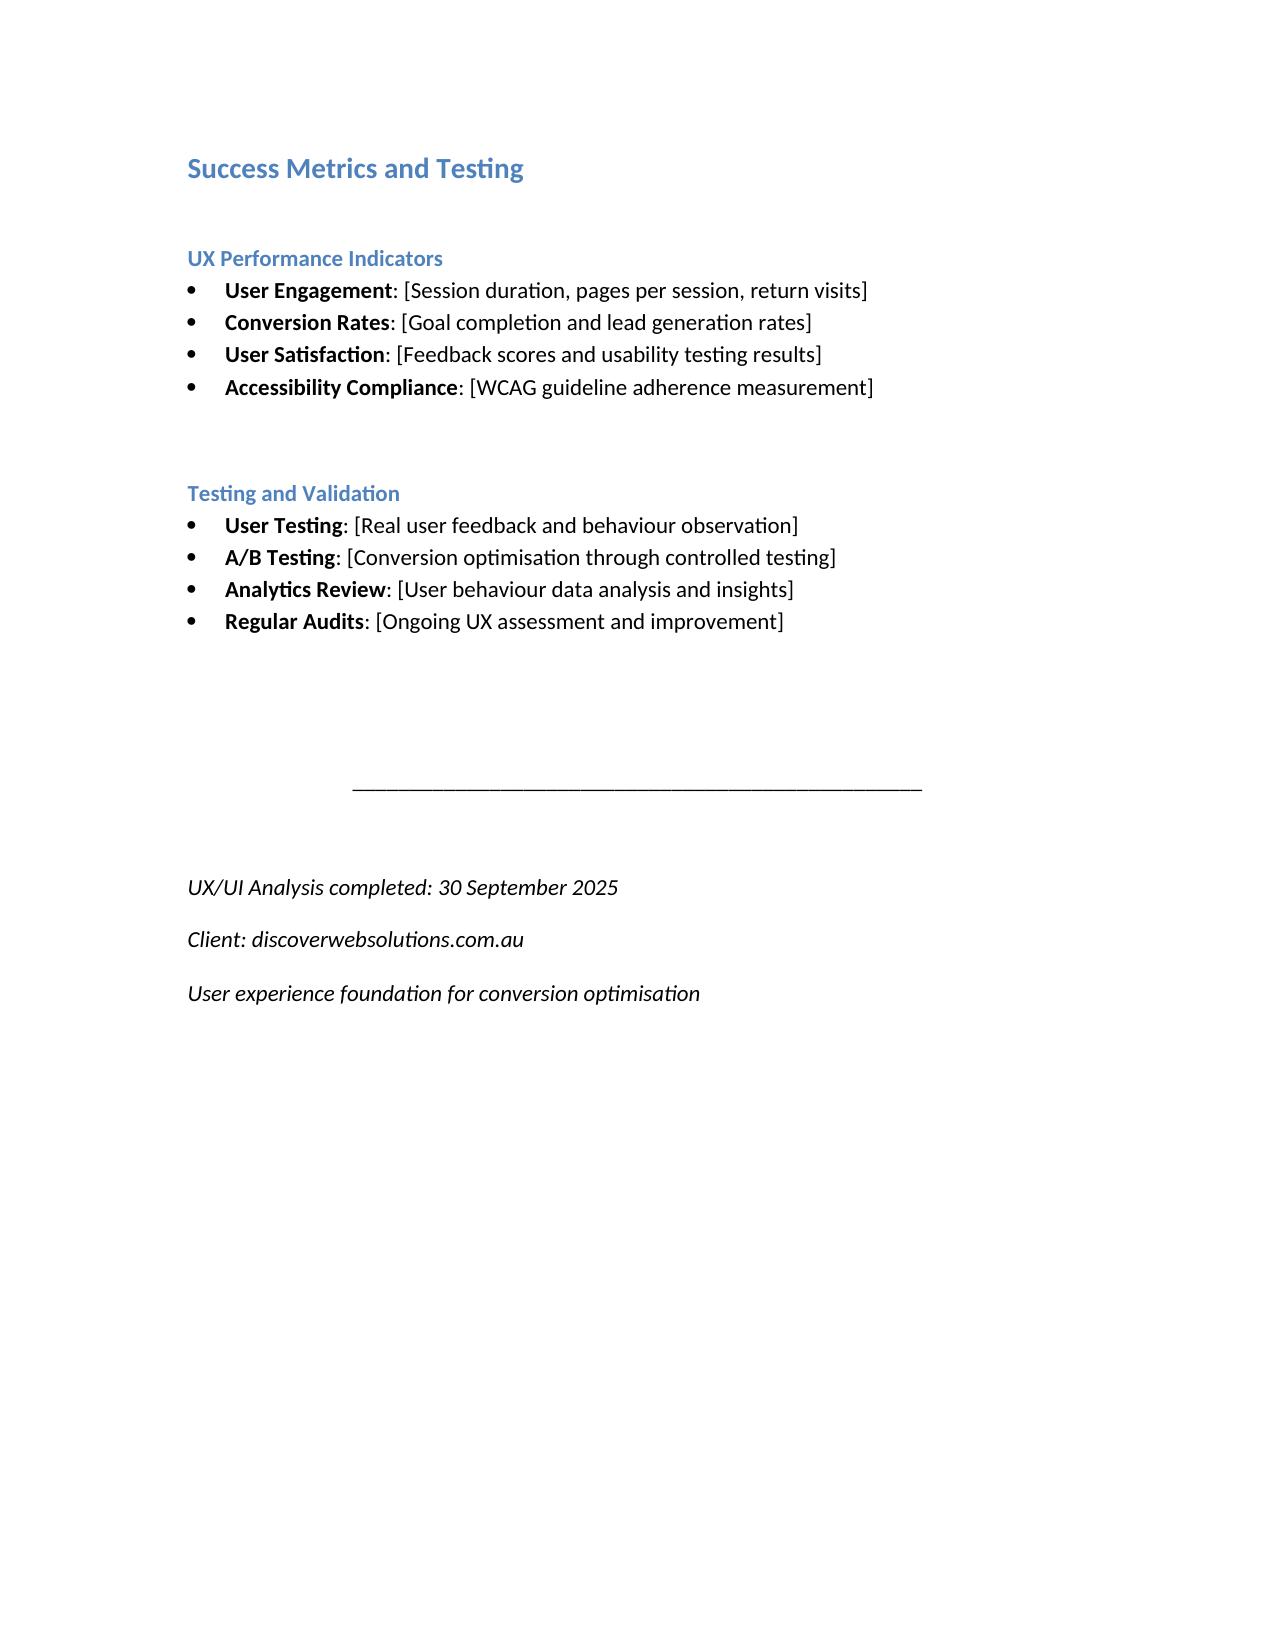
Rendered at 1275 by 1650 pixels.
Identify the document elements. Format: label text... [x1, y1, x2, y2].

list User Engagement: [Session duration, pages per session, return visits] [187, 276, 1087, 304]
list User Testing: [Real user feedback and behaviour observation] [187, 511, 1087, 539]
text Client: discoverwebsolutions.com.au [187, 926, 1087, 954]
text UX/UI Analysis completed: 30 September 2025 [187, 873, 1087, 901]
list Analytics Review: [User behaviour data analysis and insights] [187, 575, 1087, 603]
subtitle Testing and Validation [187, 479, 1087, 507]
list User Satisfaction: [Feedback scores and usability testing results] [187, 341, 1087, 368]
list Accessibility Compliance: [WCAG guideline adherence measurement] [187, 373, 1087, 401]
list A/B Testing: [Conversion optimisation through controlled testing] [187, 543, 1087, 571]
list Conversion Rates: [Goal completion and lead generation rates] [187, 308, 1087, 336]
text User experience foundation for conversion optimisation [187, 979, 1087, 1007]
subtitle Success Metrics and Testing [187, 150, 1087, 186]
list Regular Audits: [Ongoing UX assessment and improvement] [187, 607, 1087, 636]
subtitle UX Performance Indicators [187, 244, 1087, 272]
text __________________________________________________ [187, 767, 1087, 794]
